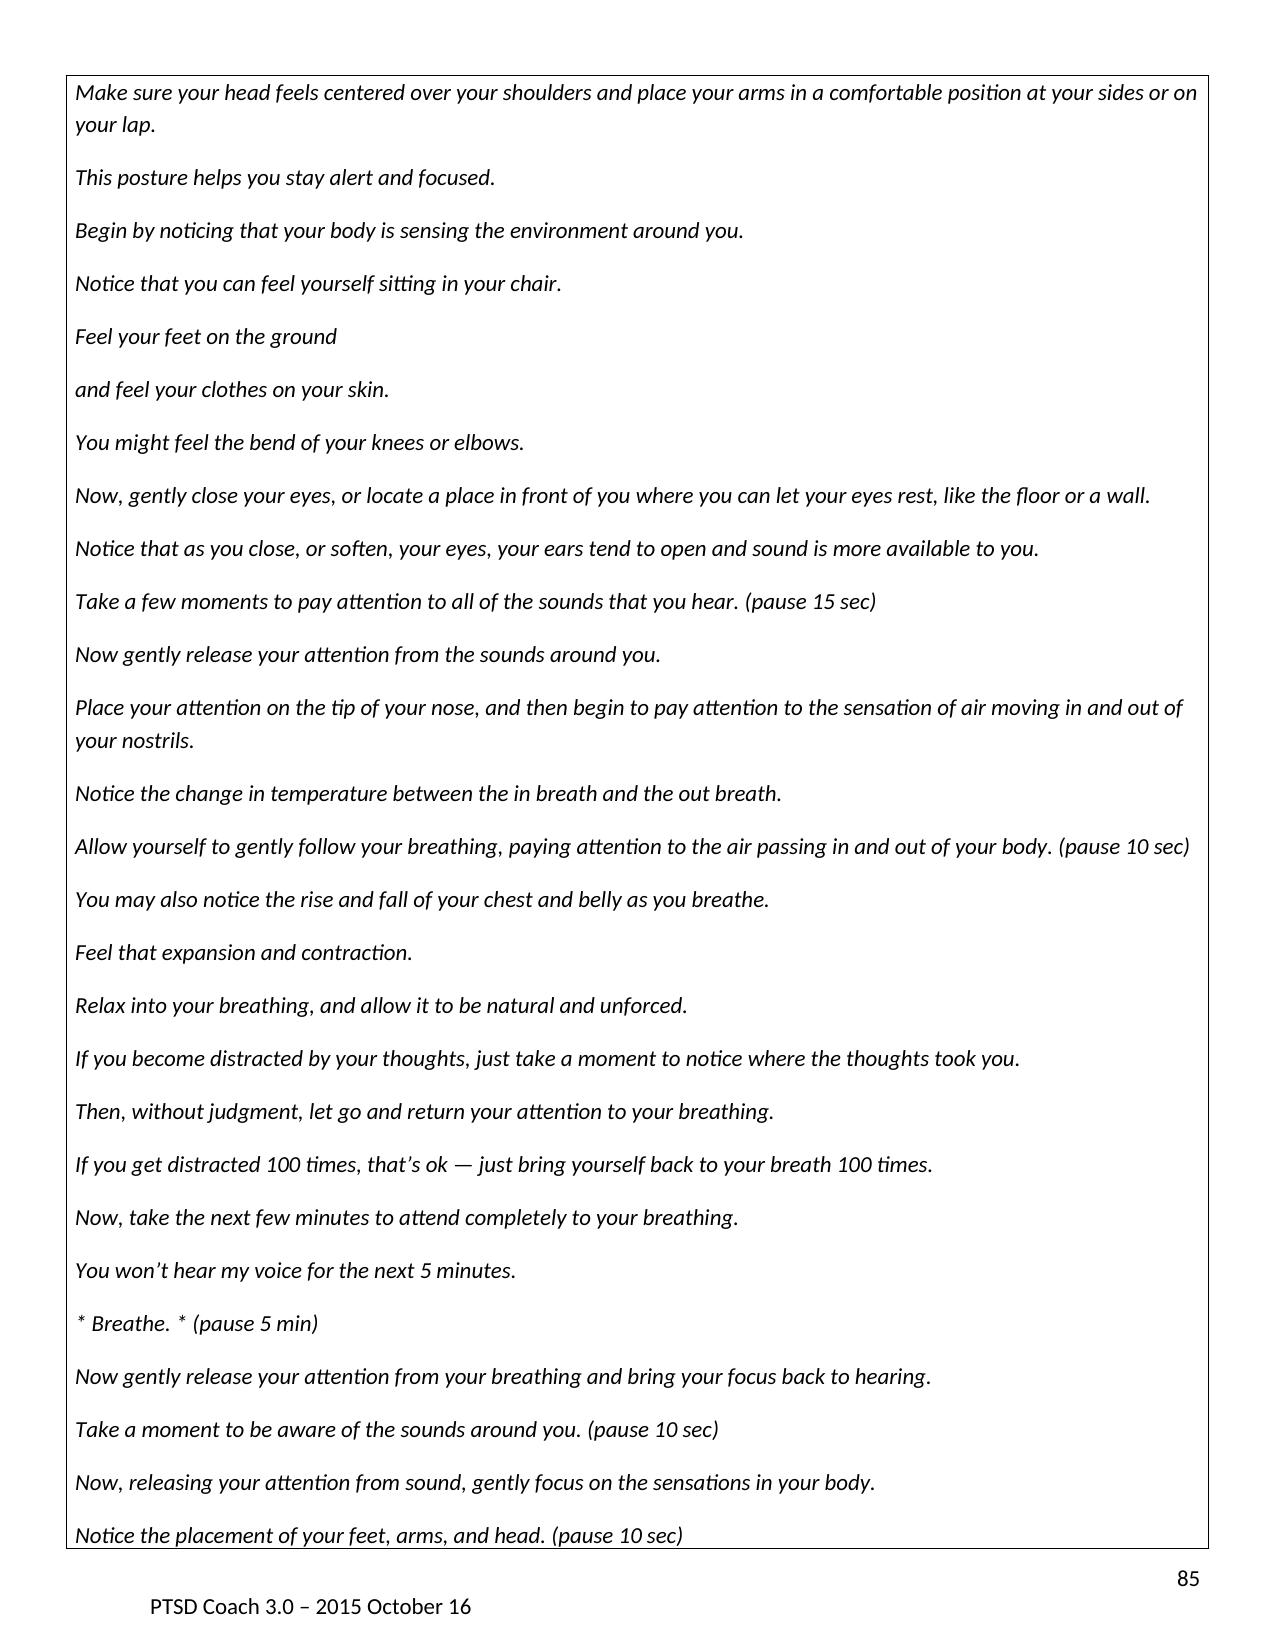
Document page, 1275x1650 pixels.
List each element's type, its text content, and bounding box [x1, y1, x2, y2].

text Then, without judgment, let go and return your attention to your breathing. [67, 1094, 1208, 1125]
text You may also notice the rise and fall of your chest and belly as you breathe. [67, 882, 1208, 913]
text Make sure your head feels centered over your shoulders and place your arms in a comfortable position at your sides or on your lap. [67, 76, 1208, 138]
text Take a moment to be aware of the sounds around you. (pause 10 sec) [67, 1412, 1208, 1443]
text Allow yourself to gently follow your breathing, paying attention to the air passing in and out of your body. (pause 10 sec) [67, 829, 1208, 860]
text Begin by noticing that your body is sensing the environment around you. [67, 213, 1208, 244]
text Notice that you can feel yourself sitting in your chair. [67, 266, 1208, 297]
text Now, gently close your eyes, or locate a place in front of you where you can let your eyes rest, like the floor or a wall. [67, 478, 1208, 509]
text Now gently release your attention from your breathing and bring your focus back to hearing. [67, 1359, 1208, 1390]
text Place your attention on the tip of your nose, and then begin to pay attention to the sensation of air moving in and out of your nostrils. [67, 690, 1208, 754]
text You might feel the bend of your knees or elbows. [67, 425, 1208, 456]
text This posture helps you stay alert and focused. [67, 160, 1208, 191]
text If you become distracted by your thoughts, just take a moment to notice where the thoughts took you. [67, 1041, 1208, 1072]
text If you get distracted 100 times, that’s ok — just bring yourself back to your breath 100 times. [67, 1147, 1208, 1178]
text Relax into your breathing, and allow it to be natural and unforced. [67, 988, 1208, 1019]
text and feel your clothes on your skin. [67, 372, 1208, 403]
text * Breathe. * (pause 5 min) [67, 1306, 1208, 1337]
text Notice the change in temperature between the in breath and the out breath. [67, 776, 1208, 807]
text Notice the placement of your feet, arms, and head. (pause 10 sec) [67, 1518, 1208, 1548]
text You won’t hear my voice for the next 5 minutes. [67, 1253, 1208, 1284]
text Now, take the next few minutes to attend completely to your breathing. [67, 1200, 1208, 1231]
text Feel that expansion and contraction. [67, 935, 1208, 966]
text Feel your feet on the ground [67, 319, 1208, 350]
text Now gently release your attention from the sounds around you. [67, 637, 1208, 668]
text Now, releasing your attention from sound, gently focus on the sensations in your body. [67, 1465, 1208, 1496]
text Notice that as you close, or soften, your eyes, your ears tend to open and sound is more available to you. [67, 531, 1208, 562]
text Take a few moments to pay attention to all of the sounds that you hear. (pause 15 sec) [67, 584, 1208, 616]
